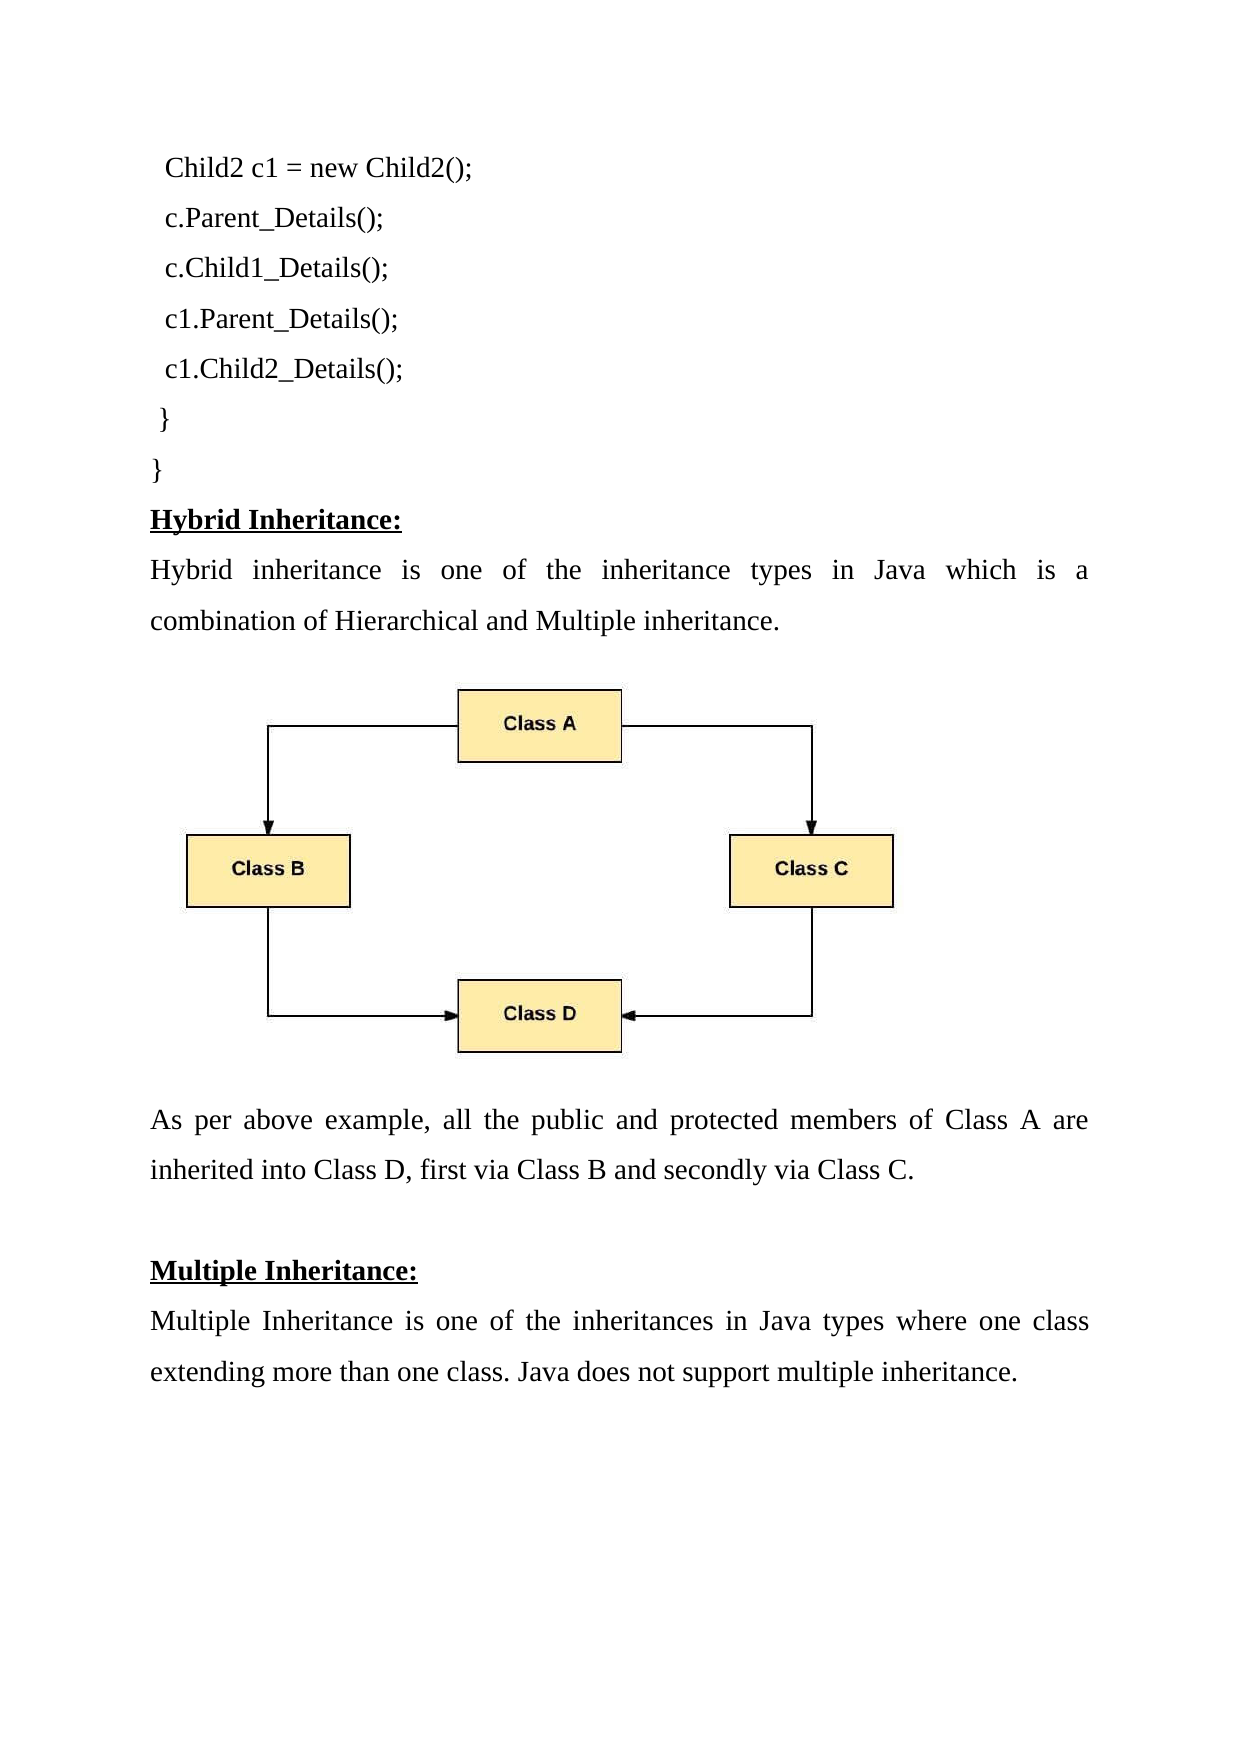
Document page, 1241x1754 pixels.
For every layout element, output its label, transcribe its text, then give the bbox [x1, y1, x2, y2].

text } [150, 452, 1090, 485]
subtitle Hybrid Inheritance: [150, 502, 1090, 536]
text c.Child1_Details(); [150, 251, 1090, 284]
text c.Parent_Details(); [150, 200, 1090, 234]
text c1.Child2_Details(); [150, 351, 1090, 385]
text As per above example, all the public and protected members of Class A are inherited into Class D, first via Class B and secondly via Class C. [150, 1102, 1090, 1186]
text Hybrid inheritance is one of the inheritance types in Java which is a combination of Hierarchical and Multiple inheritance. [150, 552, 1090, 636]
text Multiple Inheritance is one of the inheritances in Java types where one class extending more than one class. Java does not support multiple inheritance. [150, 1303, 1090, 1387]
text Child2 c1 = new Child2(); [150, 150, 1090, 183]
text c1.Parent_Details(); [150, 301, 1090, 334]
picture [150, 653, 929, 1088]
text } [150, 402, 1090, 435]
subtitle Multiple Inheritance: [150, 1253, 1090, 1287]
